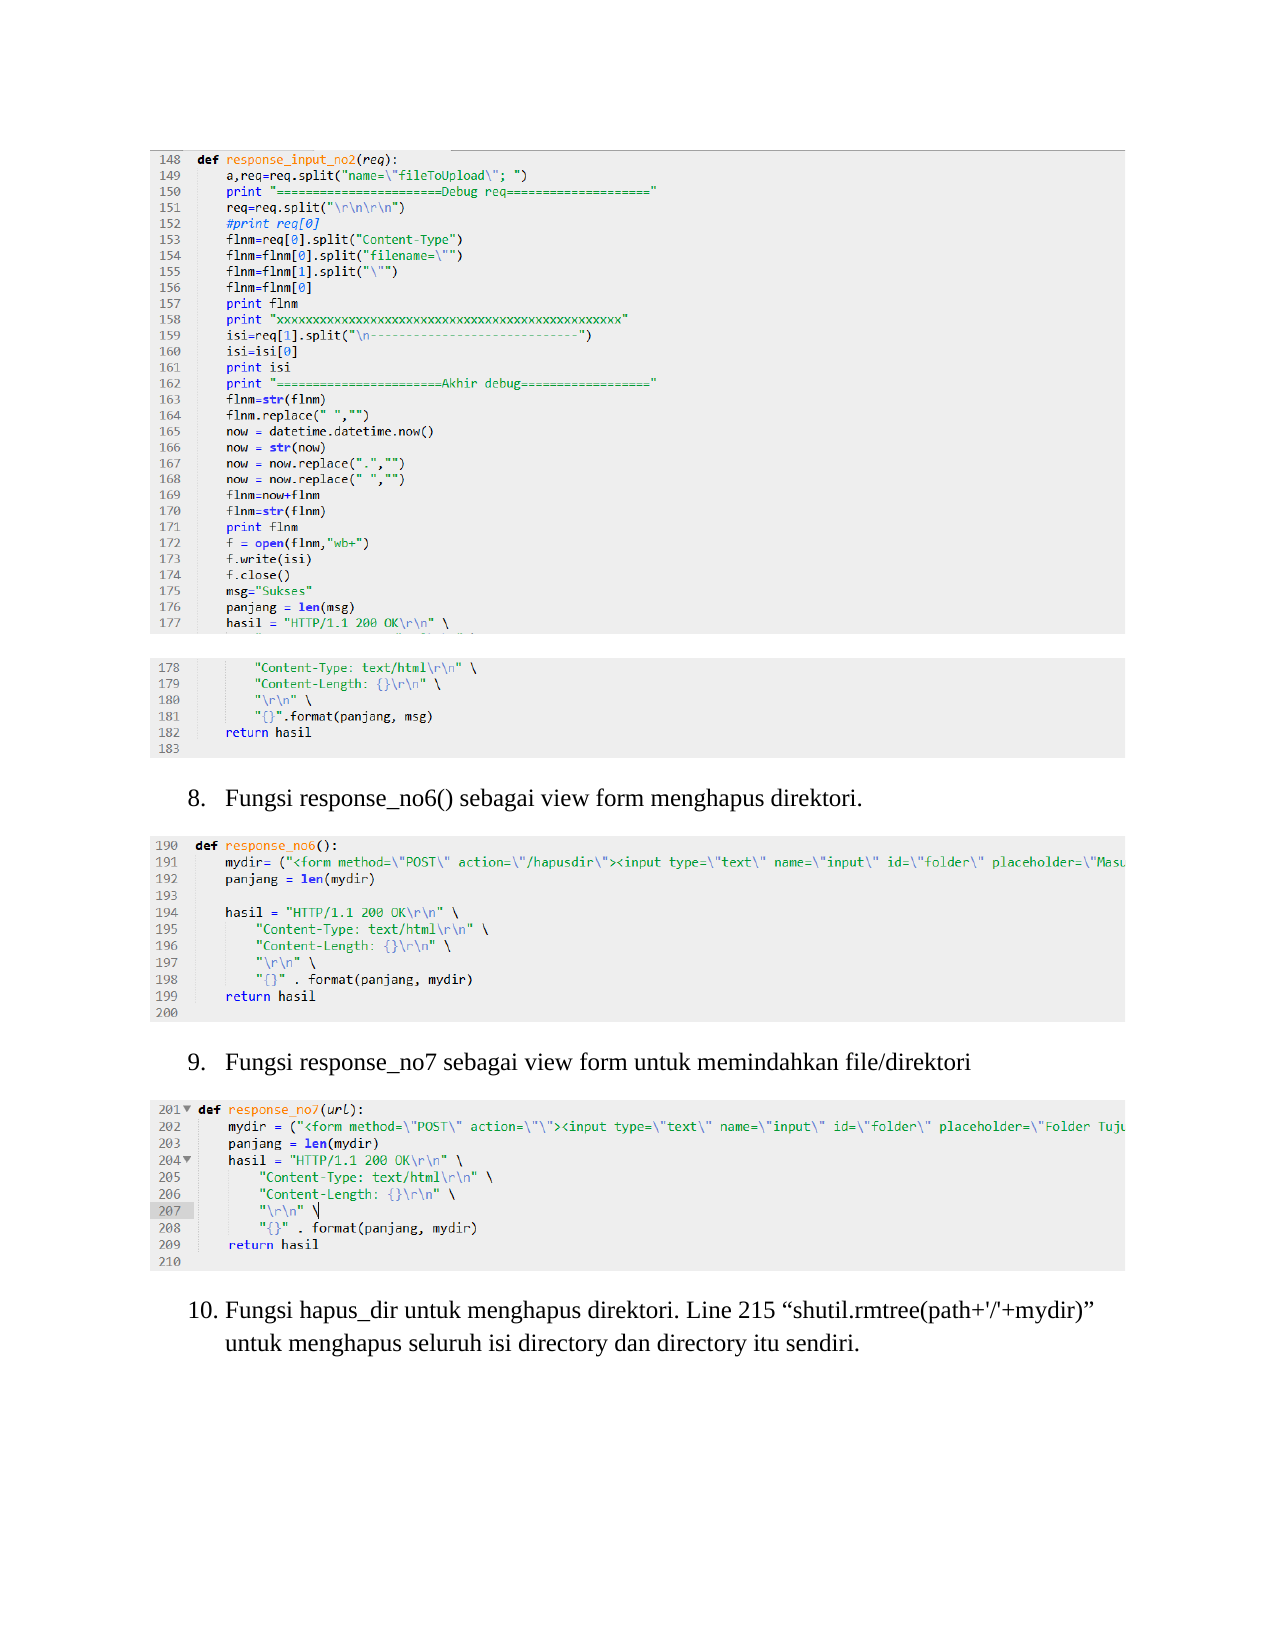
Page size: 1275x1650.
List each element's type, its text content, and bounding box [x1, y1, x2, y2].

list Fungsi response_no6() sebagai view form menghapus direktori. [187, 783, 1125, 811]
list Fungsi response_no7 sebagai view form untuk memindahkan file/direktori [187, 1047, 1125, 1076]
picture [150, 150, 1125, 634]
picture [150, 1100, 1125, 1271]
picture [150, 836, 1125, 1022]
list Fungsi hapus_dir untuk menghapus direktori. Line 215 “shutil.rmtree(path+'/'+mydir)” untuk menghapus seluruh isi directory dan directory itu sendiri. [187, 1295, 1125, 1357]
picture [150, 658, 1125, 758]
